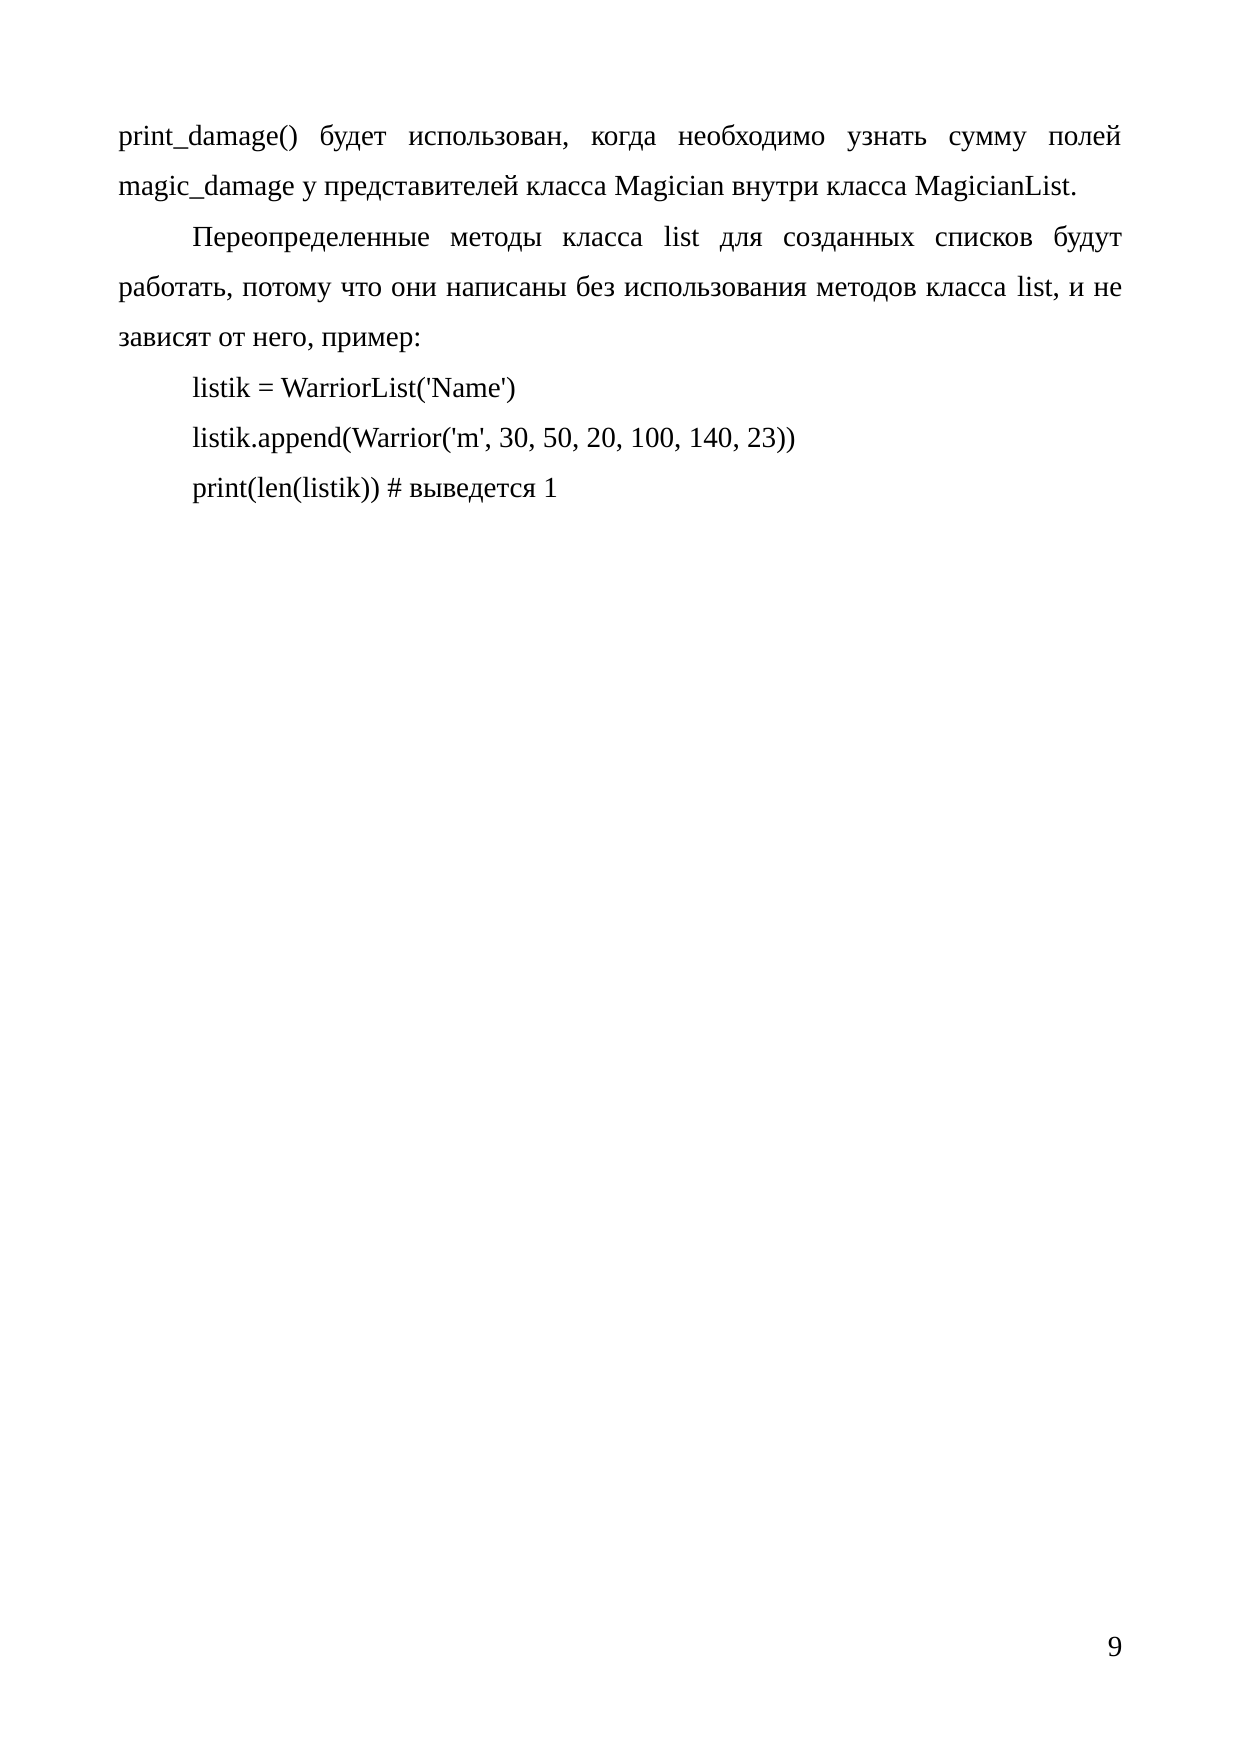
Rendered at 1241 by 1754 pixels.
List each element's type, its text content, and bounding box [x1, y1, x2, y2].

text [118, 118, 1122, 202]
text listik = WarriorList('Name') [118, 370, 1122, 403]
text listik.append(Warrior('m', 30, 50, 20, 100, 140, 23)) [118, 420, 1122, 453]
text Переопределенные методы класса list для созданных списков будут работать, потому что они написаны без использования методов класса list, и не зависят от него, пример: [118, 219, 1122, 353]
text print(len(listik)) # выведется 1 [118, 470, 1122, 504]
